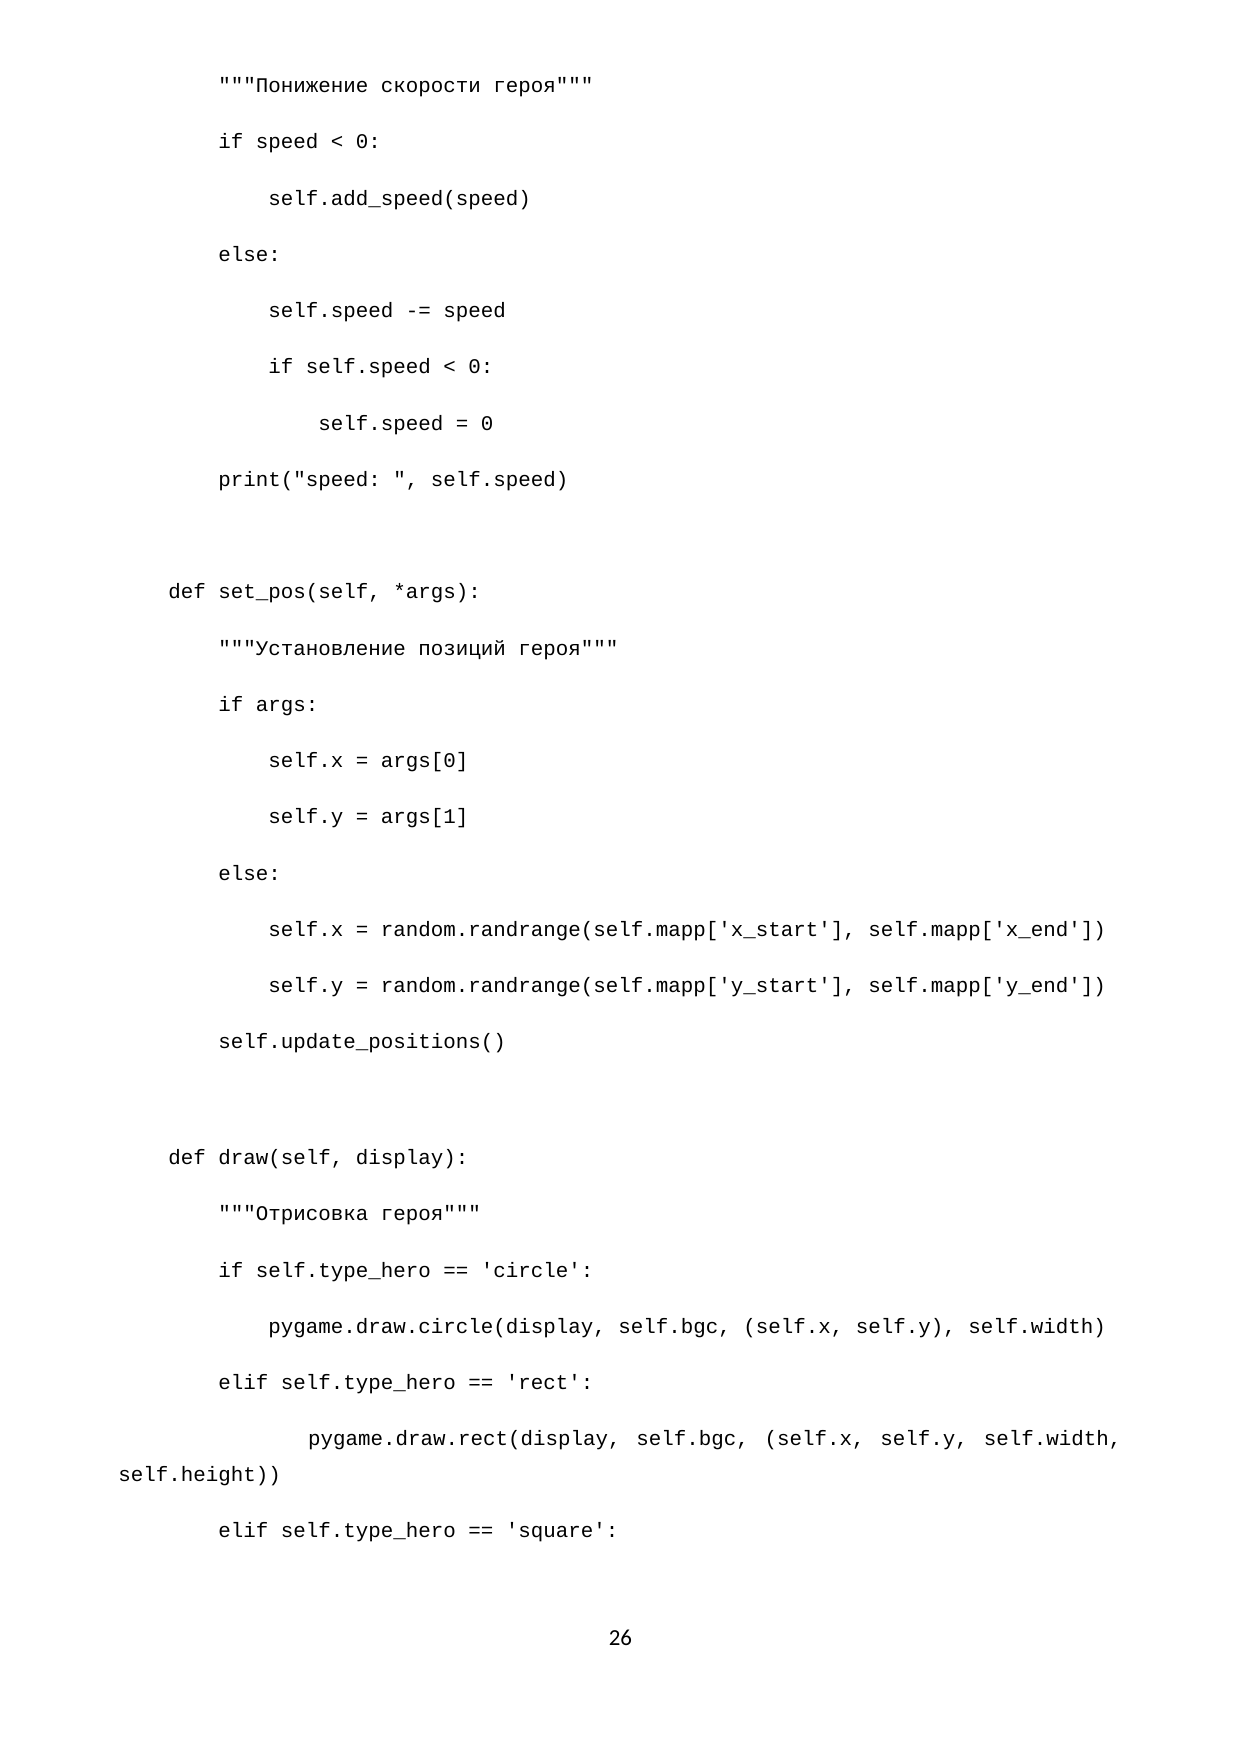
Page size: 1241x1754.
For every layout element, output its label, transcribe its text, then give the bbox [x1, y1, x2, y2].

text self.speed = 0 [118, 412, 1122, 436]
text elif self.type_hero == 'square': [118, 1520, 1122, 1544]
text """Установление позиций героя""" [118, 637, 1122, 661]
text if args: [118, 694, 1122, 717]
text self.add_speed(speed) [118, 187, 1122, 211]
text self.y = args[1] [118, 806, 1122, 830]
text """Отрисовка героя""" [118, 1203, 1122, 1227]
text if self.speed < 0: [118, 356, 1122, 380]
text elif self.type_hero == 'rect': [118, 1372, 1122, 1396]
text else: [118, 862, 1122, 886]
text def draw(self, display): [118, 1147, 1122, 1171]
text self.speed -= speed [118, 300, 1122, 324]
text self.y = random.randrange(self.mapp['y_start'], self.mapp['y_end']) [118, 975, 1122, 999]
text self.x = args[0] [118, 750, 1122, 774]
text print("speed: ", self.speed) [118, 469, 1122, 492]
text """Понижение скорости героя""" [118, 75, 1122, 99]
text if self.type_hero == 'circle': [118, 1260, 1122, 1283]
text pygame.draw.rect(display, self.bgc, (self.x, self.y, self.width, self.height)) [118, 1428, 1122, 1487]
text self.update_positions() [118, 1031, 1122, 1055]
text else: [118, 244, 1122, 267]
text self.x = random.randrange(self.mapp['x_start'], self.mapp['x_end']) [118, 919, 1122, 942]
text pygame.draw.circle(display, self.bgc, (self.x, self.y), self.width) [118, 1316, 1122, 1339]
text def set_pos(self, *args): [118, 581, 1122, 605]
text if speed < 0: [118, 131, 1122, 155]
